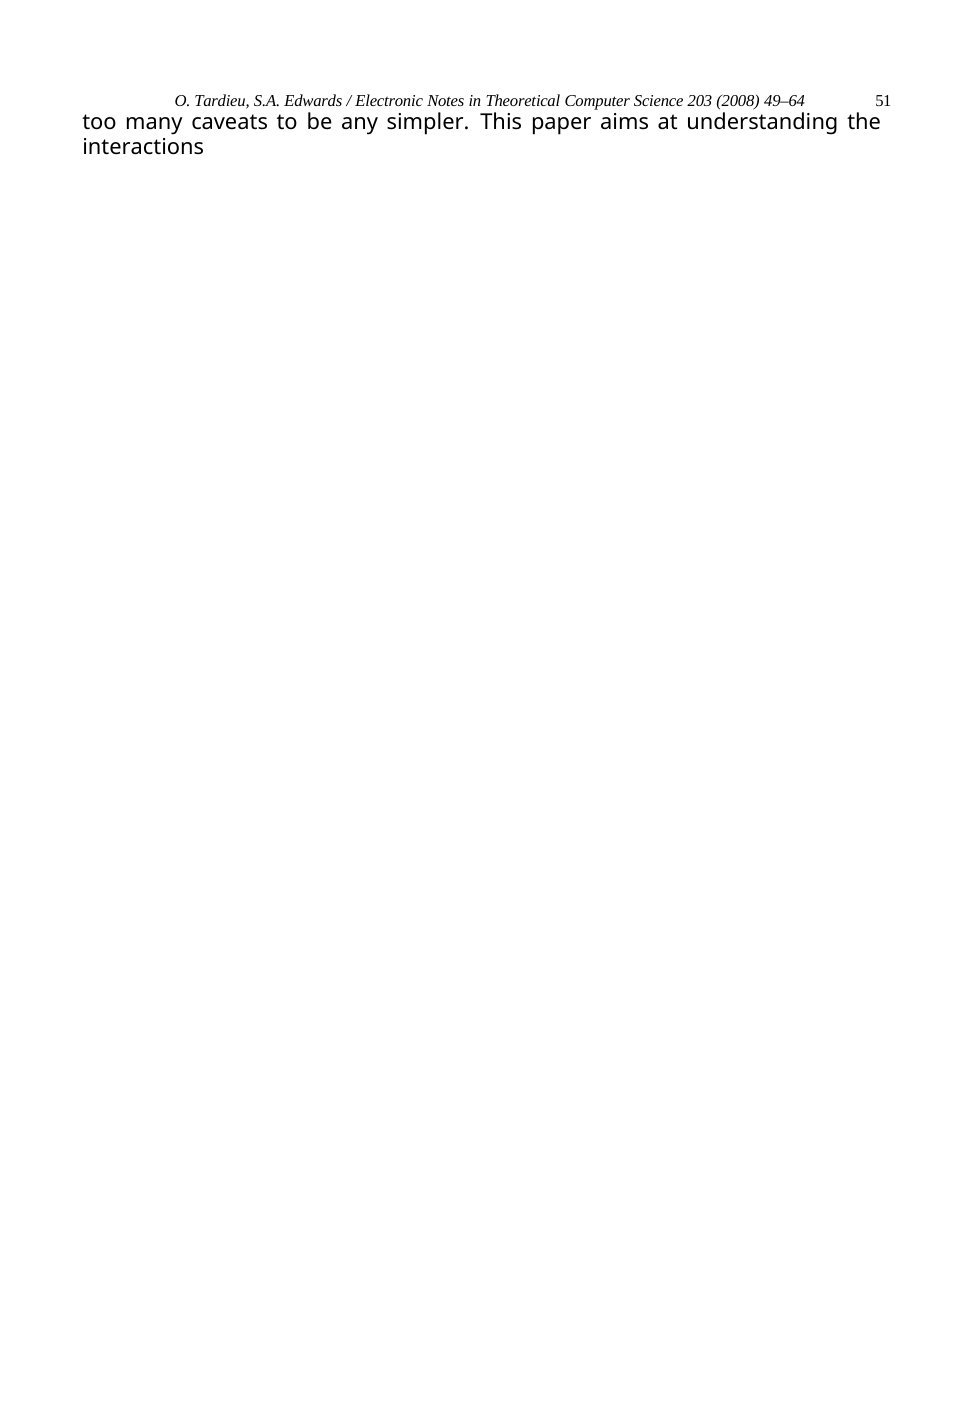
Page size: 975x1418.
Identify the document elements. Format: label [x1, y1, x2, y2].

text [82, 108, 881, 161]
